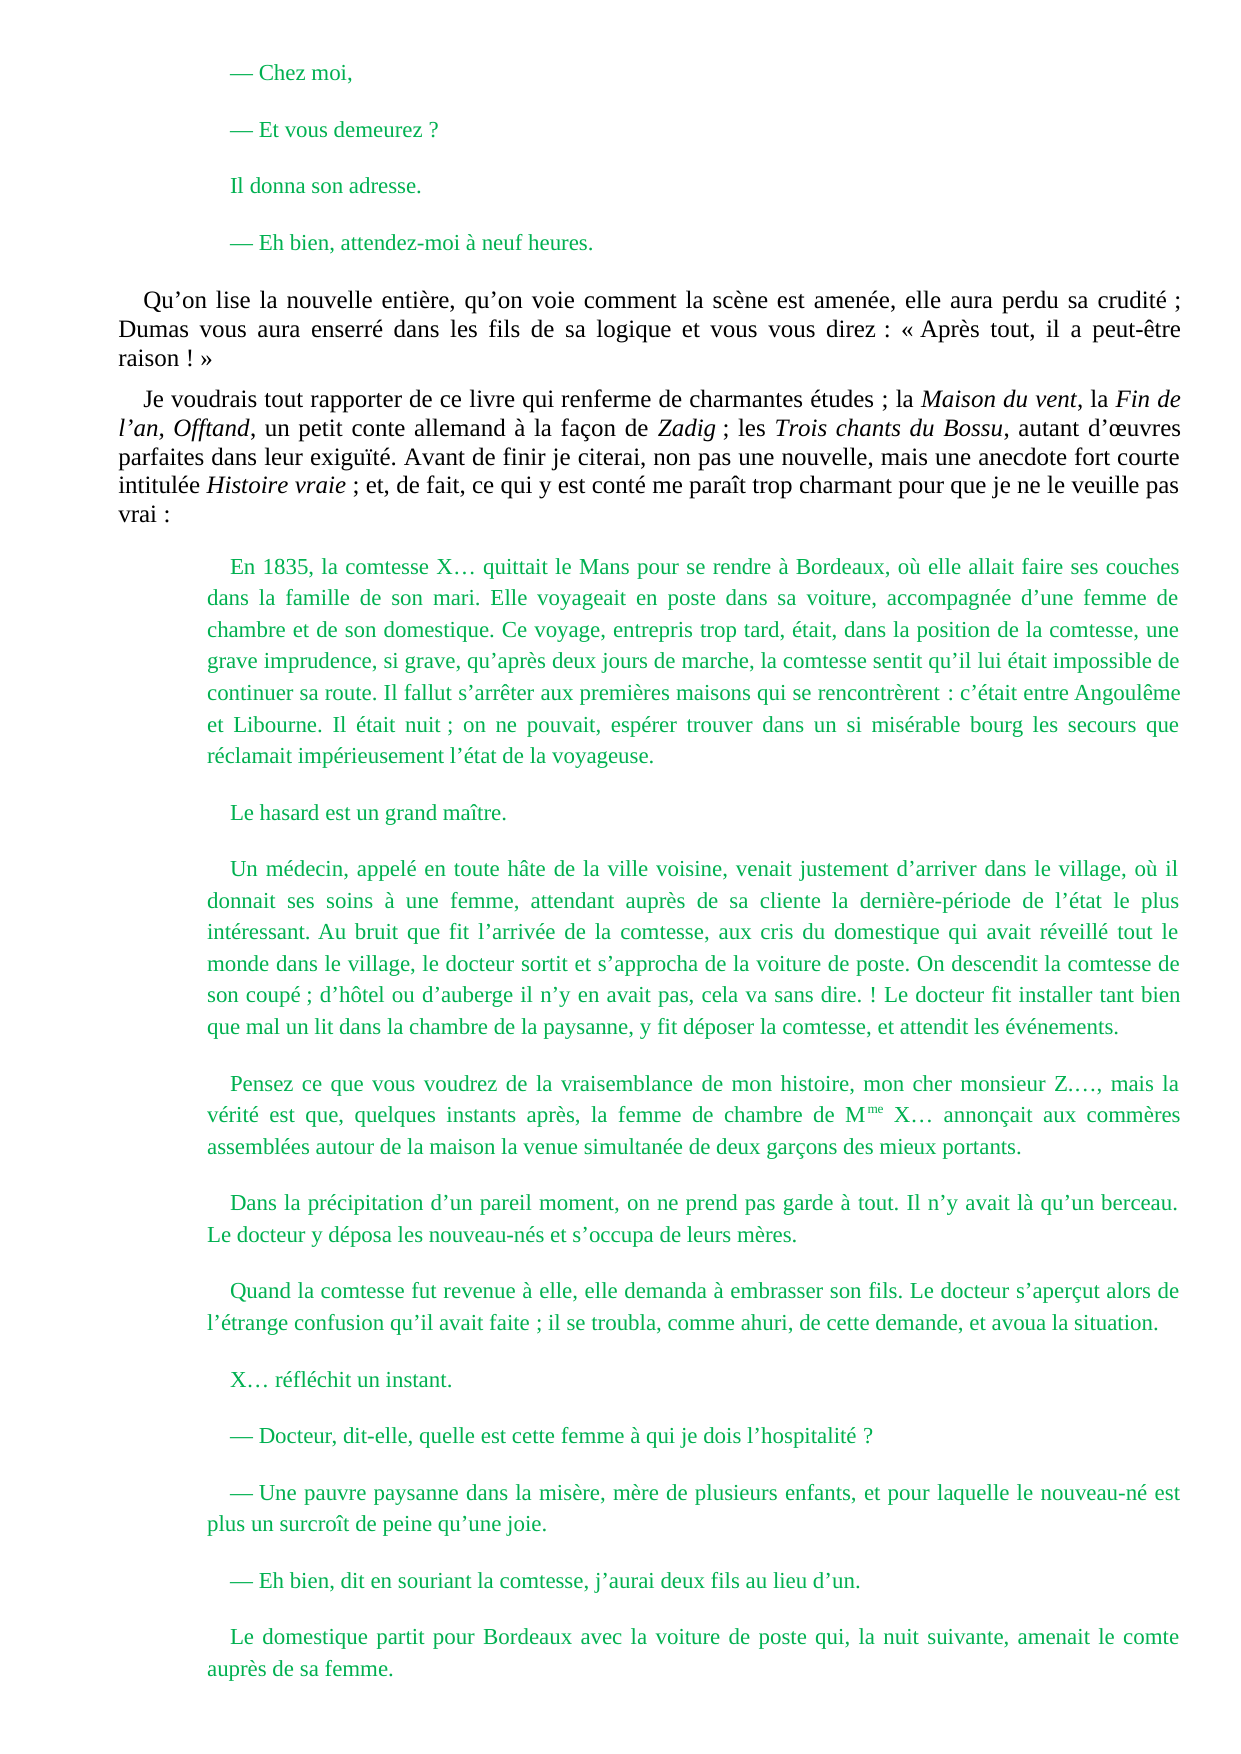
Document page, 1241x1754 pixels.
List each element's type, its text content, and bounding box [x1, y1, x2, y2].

text Je voudrais tout rapporter de ce livre qui renferme de charmantes études ; la Maison du vent, la Fin de l’an, Offtand, un petit conte allemand à la façon de Zadig ; les Trois chants du Bossu, autant d’œuvres parfaites dans leur exiguïté. Avant de finir je citerai, non pas une nouvelle, mais une anecdote fort courte intitulée Histoire vraie ; et, de fait, ce qui y est conté me paraît trop charmant pour que je ne le veuille pas vrai : [118, 384, 1181, 528]
text — Une pauvre paysanne dans la misère, mère de plusieurs enfants, et pour laquelle le nouveau-né est plus un surcroît de peine qu’une joie. [207, 1479, 1181, 1537]
text En 1835, la comtesse X… quittait le Mans pour se rendre à Bordeaux, où elle allait faire ses couches dans la famille de son mari. Elle voyageait en poste dans sa voiture, accompagnée d’une femme de chambre et de son domestique. Ce voyage, entrepris trop tard, était, dans la position de la comtesse, une grave imprudence, si grave, qu’après deux jours de marche, la comtesse sentit qu’il lui était impossible de continuer sa route. Il fallut s’arrêter aux premières maisons qui se rencontrèrent : c’était entre Angoulême et Libourne. Il était nuit ; on ne pouvait, espérer trouver dans un si misérable bourg les secours que réclamait impérieusement l’état de la voyageuse. [207, 553, 1181, 768]
text Il donna son adresse. [207, 172, 1181, 198]
text X… réfléchit un instant. [207, 1366, 1181, 1392]
text Le domestique partit pour Bordeaux avec la voiture de poste qui, la nuit suivante, amenait le comte auprès de sa femme. [207, 1623, 1181, 1681]
text — Docteur, dit-elle, quelle est cette femme à qui je dois l’hospitalité ? [207, 1422, 1181, 1448]
text Pensez ce que vous voudrez de la vraisemblance de mon histoire, mon cher monsieur Z.…, mais la vérité est que, quelques instants après, la femme de chambre de Mme X… annonçait aux commères assemblées autour de la maison la venue simultanée de deux garçons des mieux portants. [207, 1070, 1181, 1159]
text Qu’on lise la nouvelle entière, qu’on voie comment la scène est amenée, elle aura perdu sa crudité ; Dumas vous aura enserré dans les fils de sa logique et vous vous direz : « Après tout, il a peut-être raison ! » [118, 285, 1181, 372]
text — Et vous demeurez ? [207, 116, 1181, 142]
text — Eh bien, attendez-moi à neuf heures. [207, 229, 1181, 255]
text — Eh bien, dit en souriant la comtesse, j’aurai deux fils au lieu d’un. [207, 1567, 1181, 1593]
text Quand la comtesse fut revenue à elle, elle demanda à embrasser son fils. Le docteur s’aperçut alors de l’étrange confusion qu’il avait faite ; il se troubla, comme ahuri, de cette demande, et avoua la situation. [207, 1277, 1181, 1335]
text Un médecin, appelé en toute hâte de la ville voisine, venait justement d’arriver dans le village, où il donnait ses soins à une femme, attendant auprès de sa cliente la dernière-période de l’état le plus intéressant. Au bruit que fit l’arrivée de la comtesse, aux cris du domestique qui avait réveillé tout le monde dans le village, le docteur sortit et s’approcha de la voiture de poste. On descendit la comtesse de son coupé ; d’hôtel ou d’auberge il n’y en avait pas, cela va sans dire. ! Le docteur fit installer tant bien que mal un lit dans la chambre de la paysanne, y fit déposer la comtesse, et attendit les événements. [207, 855, 1181, 1039]
text — Chez moi, [207, 59, 1181, 85]
text Le hasard est un grand maître. [207, 799, 1181, 825]
text Dans la précipitation d’un pareil moment, on ne prend pas garde à tout. Il n’y avait là qu’un berceau. Le docteur y déposa les nouveau-nés et s’occupa de leurs mères. [207, 1189, 1181, 1247]
